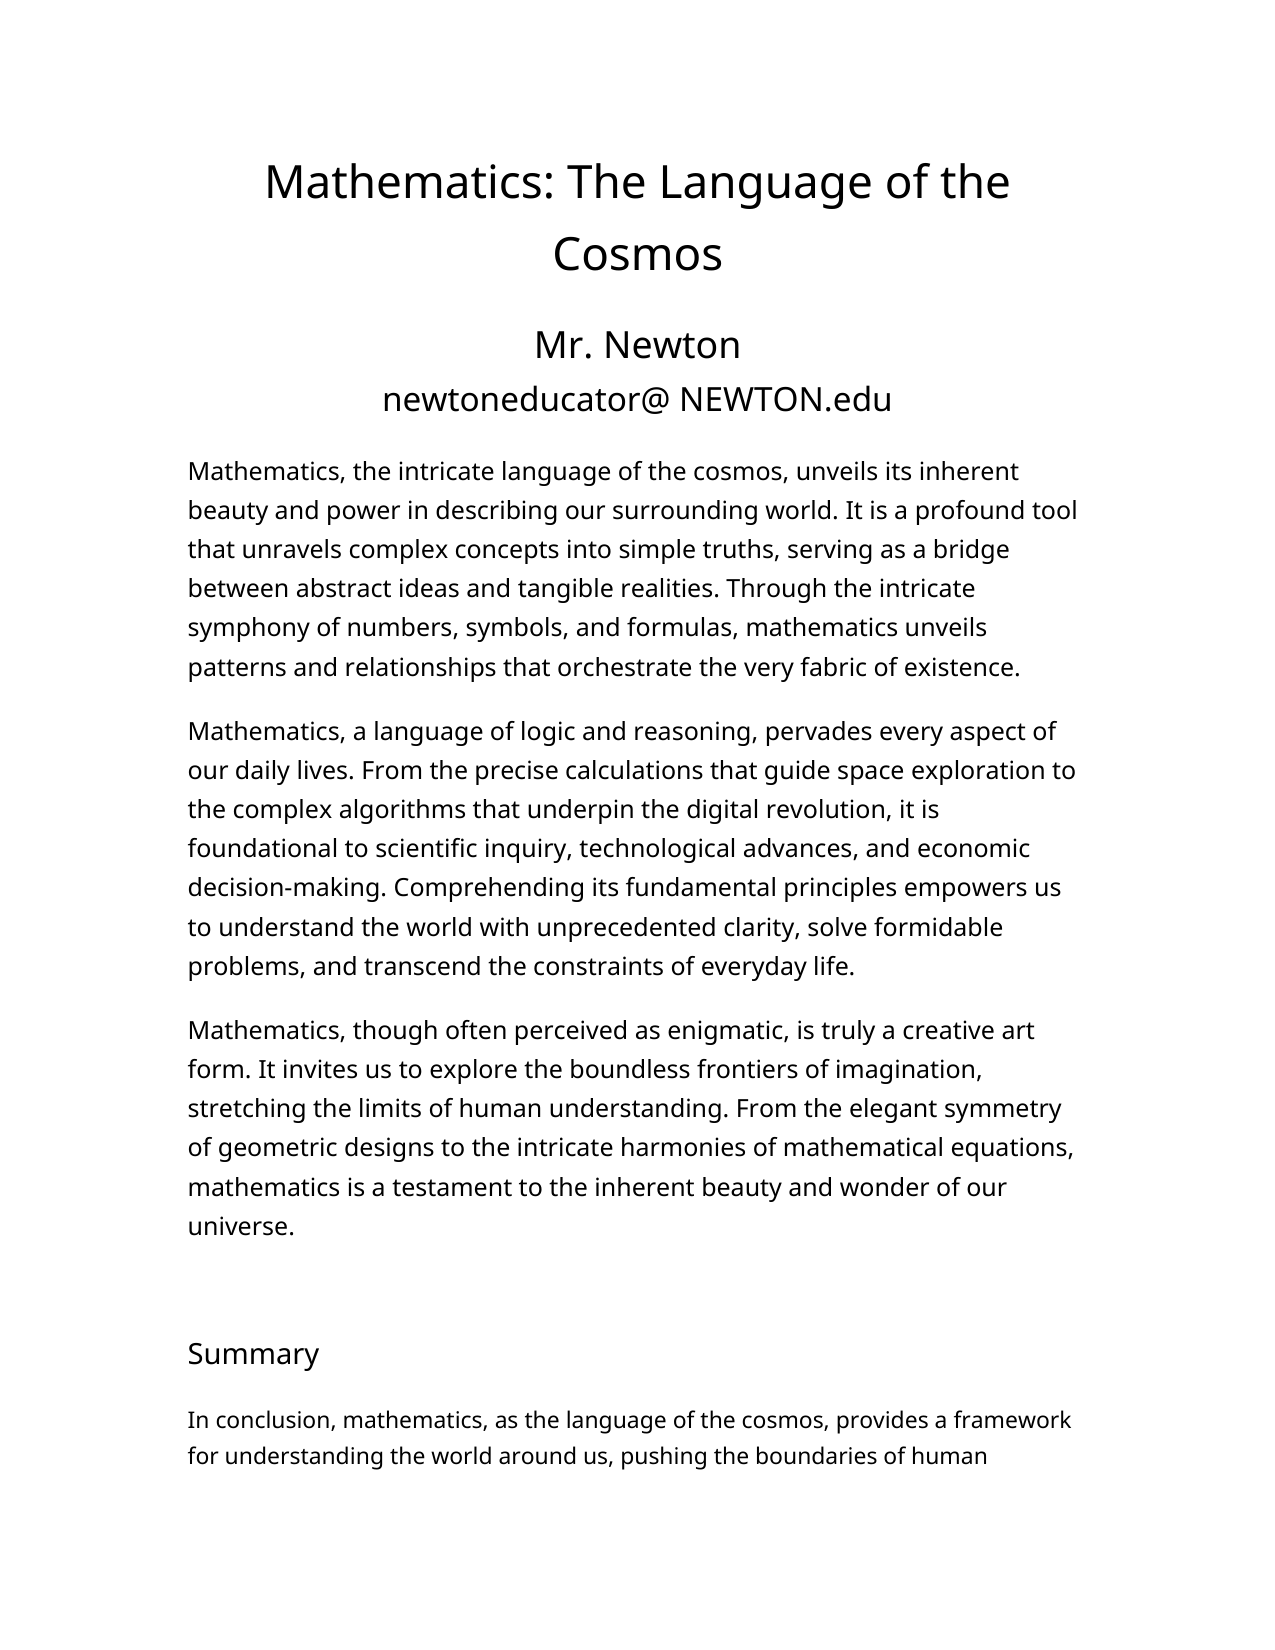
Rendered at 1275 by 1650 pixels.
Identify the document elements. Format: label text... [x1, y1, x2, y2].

text Mathematics: The Language of the Cosmos [187, 150, 1087, 284]
text Mr. Newton newtoneducator@ NEWTON.edu [187, 318, 1087, 422]
text Mathematics, a language of logic and reasoning, pervades every aspect of our daily lives. From the precise calculations that guide space exploration to the complex algorithms that underpin the digital revolution, it is foundational to scientific inquiry, technological advances, and economic decision-making. Comprehending its fundamental principles empowers us to understand the world with unprecedented clarity, solve formidable problems, and transcend the constraints of everyday life. [187, 713, 1087, 982]
text Summary [187, 1333, 1087, 1373]
text Mathematics, though often perceived as enigmatic, is truly a creative art form. It invites us to explore the boundless frontiers of imagination, stretching the limits of human understanding. From the elegant symmetry of geometric designs to the intricate harmonies of mathematical equations, mathematics is a testament to the inherent beauty and wonder of our universe. [187, 1012, 1087, 1242]
text Mathematics, the intricate language of the cosmos, unveils its inherent beauty and power in describing our surrounding world. It is a profound tool that unravels complex concepts into simple truths, serving as a bridge between abstract ideas and tangible realities. Through the intricate symphony of numbers, symbols, and formulas, mathematics unveils patterns and relationships that orchestrate the very fabric of existence. [187, 453, 1087, 683]
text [187, 1404, 1087, 1471]
